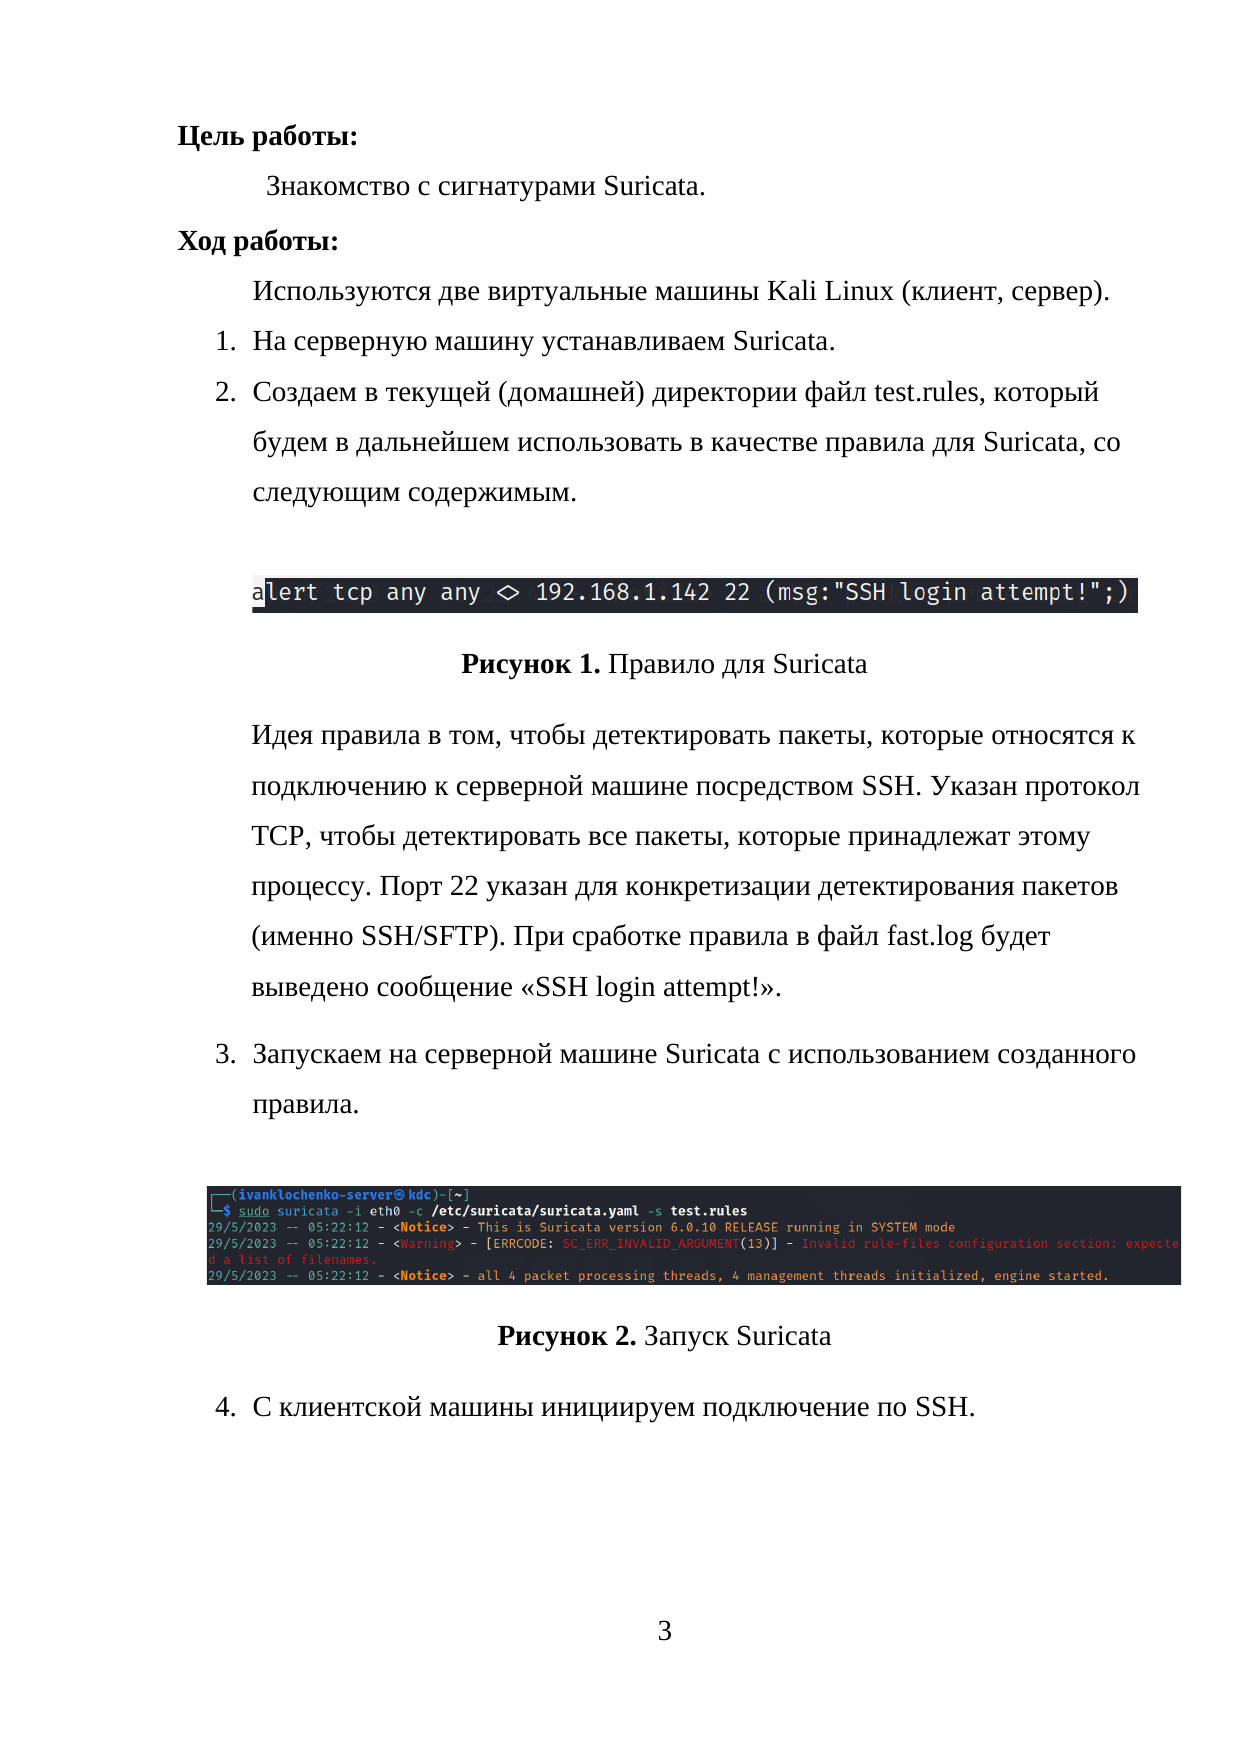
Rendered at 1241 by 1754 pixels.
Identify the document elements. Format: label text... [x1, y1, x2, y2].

list Запускаем на серверной машине Suricata с использованием созданного правила. [215, 1036, 1152, 1120]
text Идея правила в том, чтобы детектировать пакеты, которые относятся к подключению к серверной машине посредством SSH. Указан протокол TCP, чтобы детектировать все пакеты, которые принадлежат этому процессу. Порт 22 указан для конкретизации детектирования пакетов (именно SSH/SFTP). При сработке правила в файл fast.log будет выведено сообщение «SSH login attempt!». [251, 717, 1152, 1002]
list Создаем в текущей (домашней) директории файл test.rules, который будем в дальнейшем использовать в качестве правила для Suricata, со следующим содержимым. [215, 374, 1152, 508]
picture [252, 575, 1138, 613]
picture [206, 1186, 1182, 1285]
list Используются две виртуальные машины Kali Linux (клиент, сервер). [252, 273, 1152, 307]
text Рисунок 2. Запуск Suricata [177, 1318, 1152, 1351]
text Рисунок 1. Правило для Suricata [177, 646, 1152, 680]
list На серверную машину устанавливаем Suricata. [215, 323, 1152, 357]
subtitle Ход работы: [177, 223, 1152, 256]
text Знакомство с сигнатурами Suricata. [266, 168, 1152, 202]
list С клиентской машины инициируем подключение по SSH. [215, 1389, 1152, 1422]
text Цель работы: [177, 118, 1152, 152]
